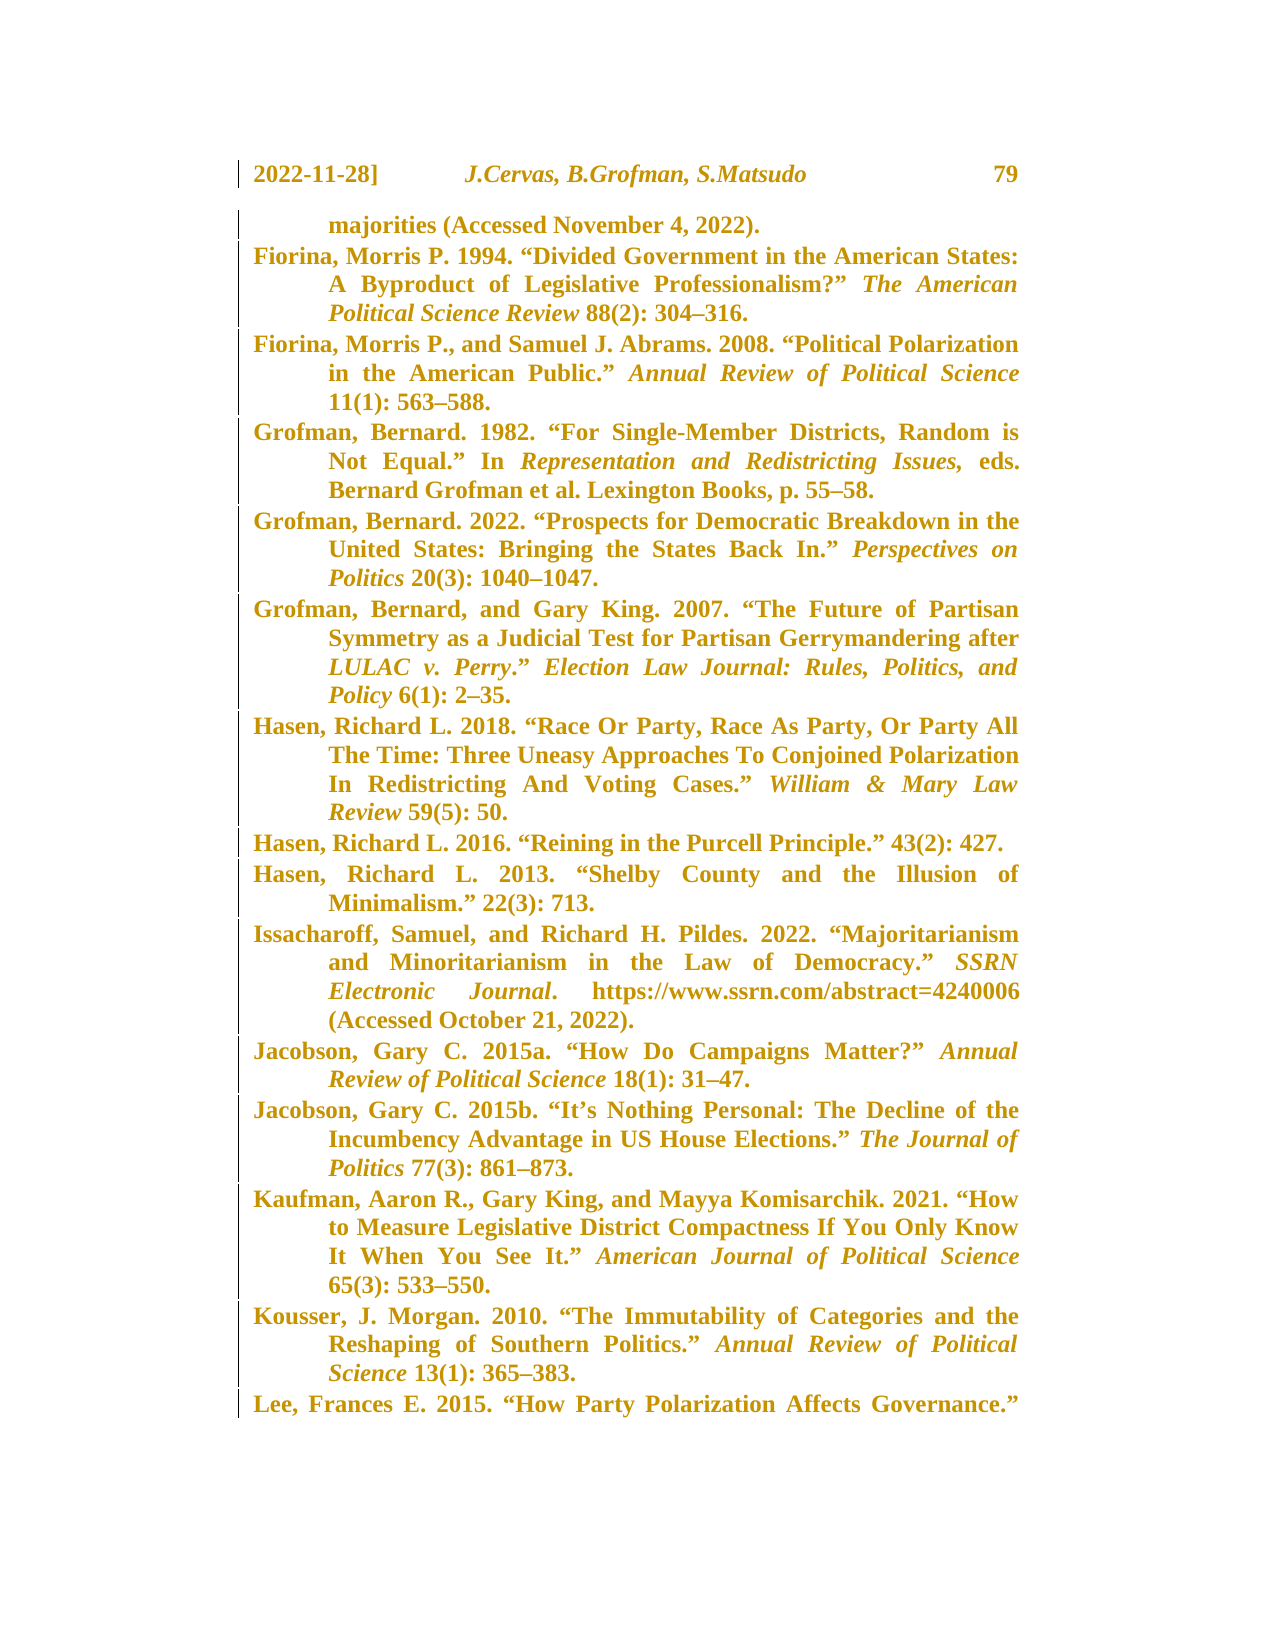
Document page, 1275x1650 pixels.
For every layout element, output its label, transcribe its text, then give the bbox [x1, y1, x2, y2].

text Fiorina, Morris P. 1994. “Divided Government in the American States: A Byproduct of Legislative Professionalism?” The American Political Science Review 88(2): 304–316. [253, 241, 1020, 327]
text Grofman, Bernard, and Gary King. 2007. “The Future of Partisan Symmetry as a Judicial Test for Partisan Gerrymandering after LULAC v. Perry.” Election Law Journal: Rules, Politics, and Policy 6(1): 2–35. [253, 594, 1020, 709]
text Kaufman, Aaron R., Gary King, and Mayya Komisarchik. 2021. “How to Measure Legislative District Compactness If You Only Know It When You See It.” American Journal of Political Science 65(3): 533–550. [253, 1184, 1020, 1299]
text Hasen, Richard L. 2016. “Reining in the Purcell Principle.” 43(2): 427. [253, 828, 1020, 857]
text Jacobson, Gary C. 2015a. “How Do Campaigns Matter?” Annual Review of Political Science 18(1): 31–47. [253, 1036, 1020, 1093]
text Kousser, J. Morgan. 2010. “The Immutability of Categories and the Reshaping of Southern Politics.” Annual Review of Political Science 13(1): 365–383. [253, 1301, 1020, 1387]
text Hasen, Richard L. 2018. “Race Or Party, Race As Party, Or Party All The Time: Three Uneasy Approaches To Conjoined Polarization In Redistricting And Voting Cases.” William & Mary Law Review 59(5): 50. [253, 711, 1020, 826]
text Issacharoff, Samuel, and Richard H. Pildes. 2022. “Majoritarianism and Minoritarianism in the Law of Democracy.” SSRN Electronic Journal. https://www.ssrn.com/abstract=4240006 (Accessed October 21, 2022). [253, 919, 1020, 1034]
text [253, 1389, 1020, 1418]
text Grofman, Bernard. 1982. “For Single-Member Districts, Random is Not Equal.” In Representation and Redistricting Issues, eds. Bernard Grofman et al. Lexington Books, p. 55–58. [253, 417, 1020, 504]
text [253, 210, 1020, 239]
text Hasen, Richard L. 2013. “Shelby County and the Illusion of Minimalism.” 22(3): 713. [253, 859, 1020, 917]
text Grofman, Bernard. 2022. “Prospects for Democratic Breakdown in the United States: Bringing the States Back In.” Perspectives on Politics 20(3): 1040–1047. [253, 506, 1020, 592]
text Fiorina, Morris P., and Samuel J. Abrams. 2008. “Political Polarization in the American Public.” Annual Review of Political Science 11(1): 563–588. [253, 329, 1020, 415]
text Jacobson, Gary C. 2015b. “It’s Nothing Personal: The Decline of the Incumbency Advantage in US House Elections.” The Journal of Politics 77(3): 861–873. [253, 1095, 1020, 1182]
